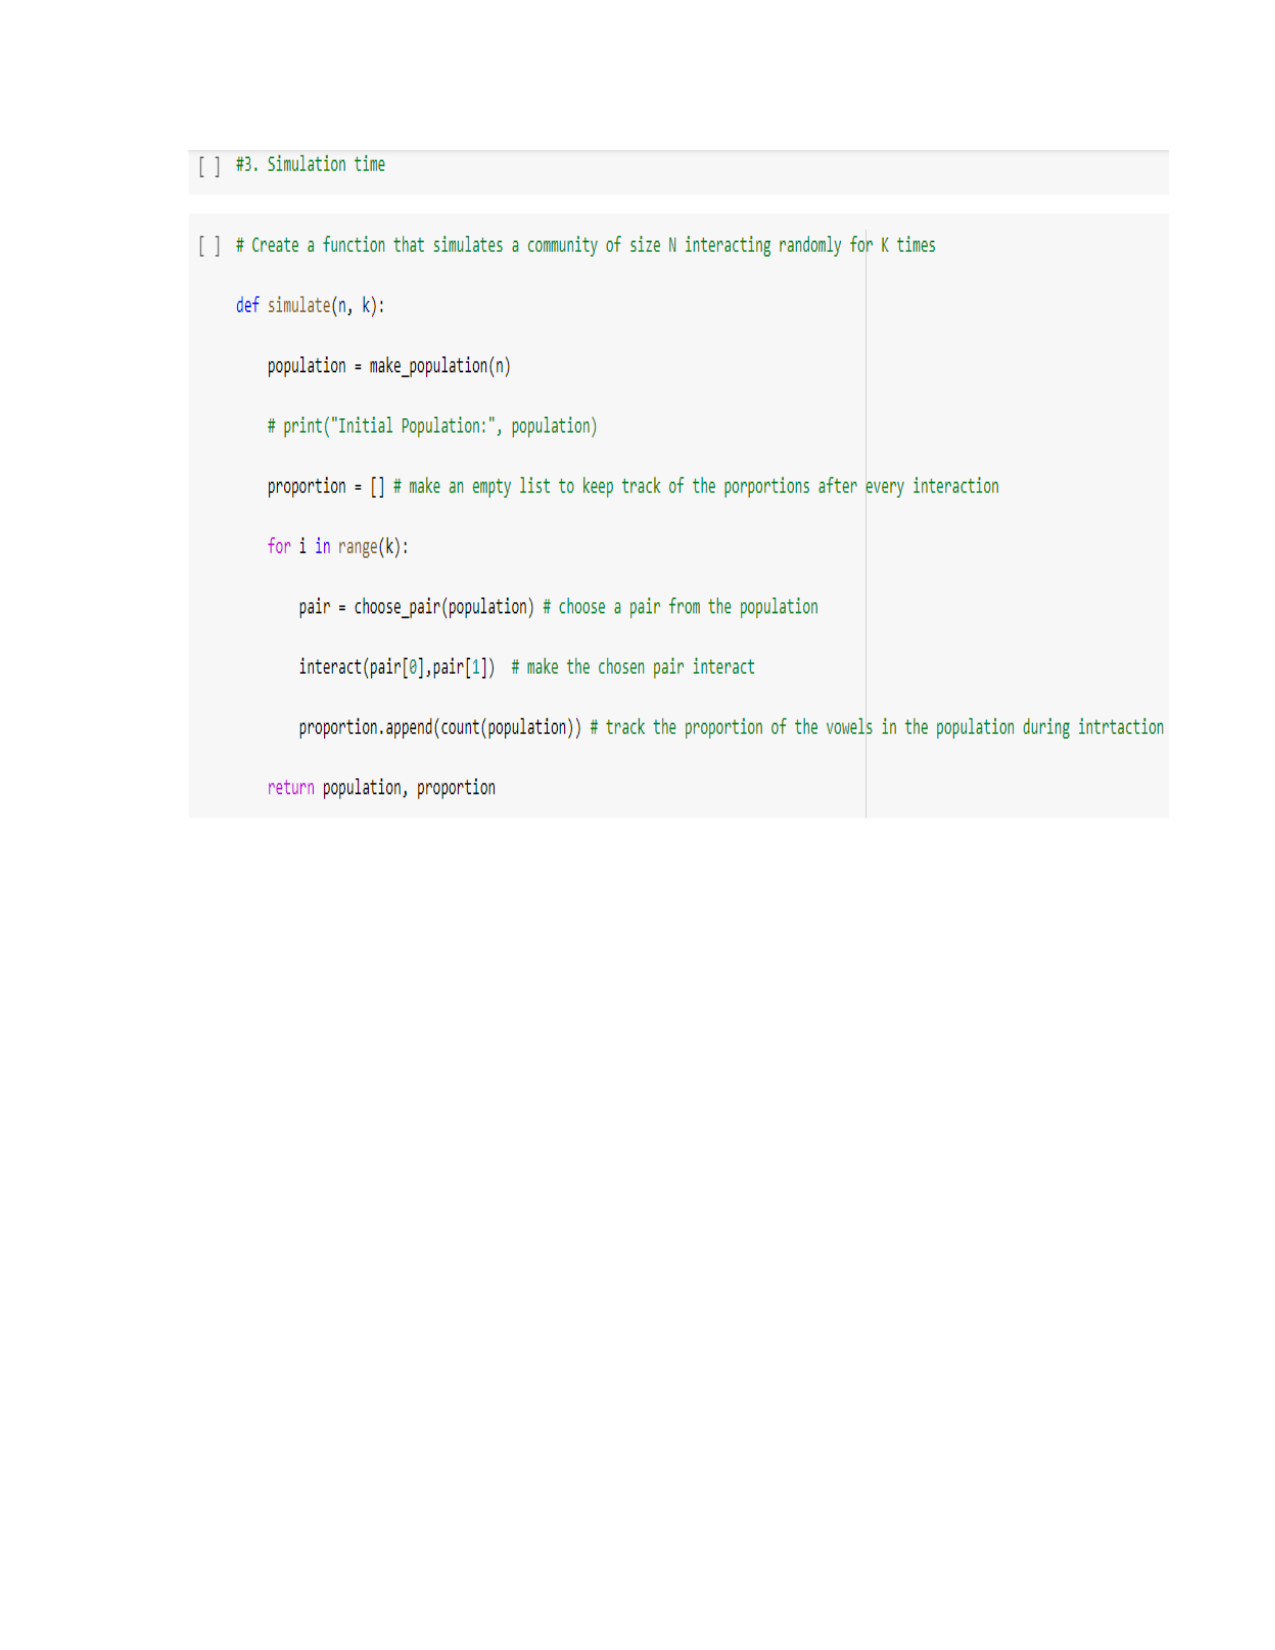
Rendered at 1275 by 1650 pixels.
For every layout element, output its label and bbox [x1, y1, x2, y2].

picture [187, 150, 1169, 823]
